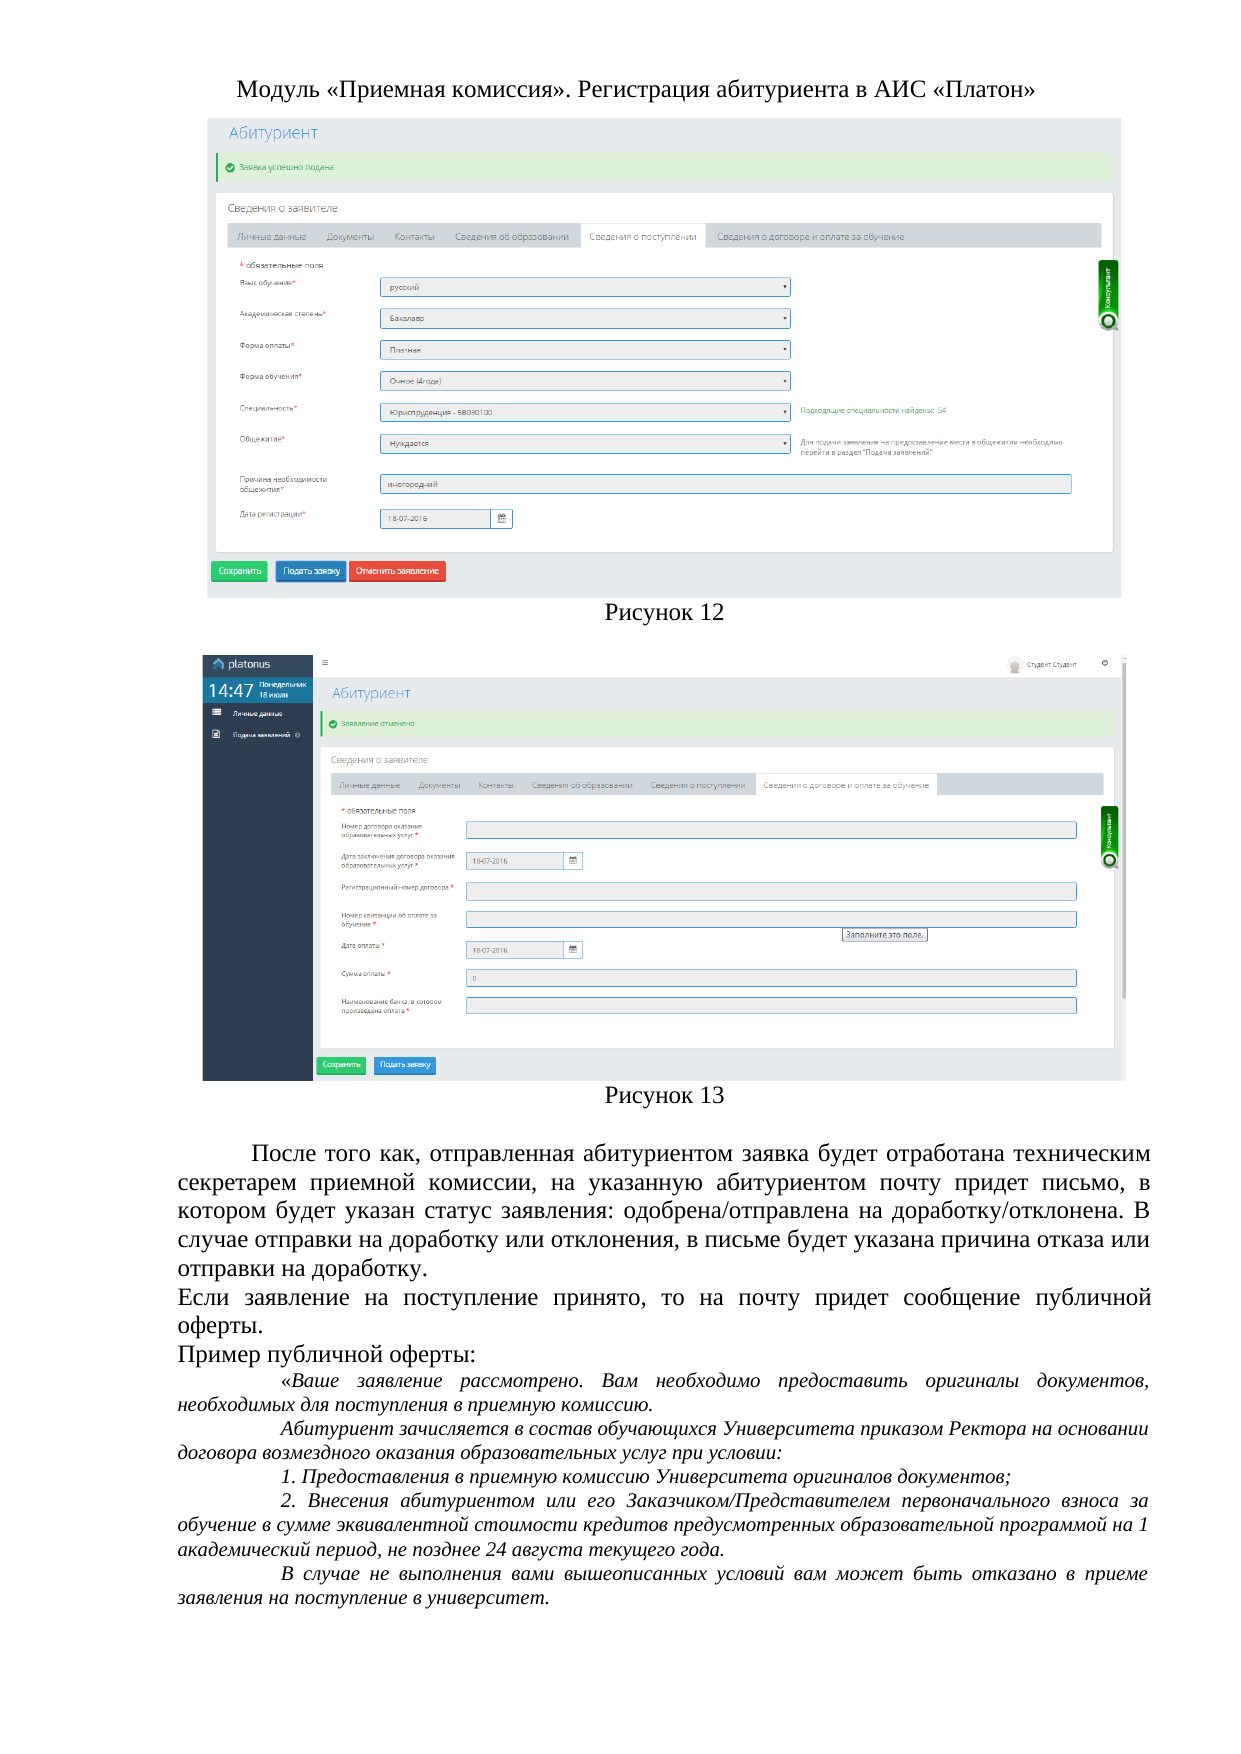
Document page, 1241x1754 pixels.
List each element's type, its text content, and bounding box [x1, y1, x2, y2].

list 2. Внесения абитуриентом или его Заказчиком/Представителем первоначального взноса за обучение в сумме эквивалентной стоимости кредитов предусмотренных образовательной программой на 1 академический период, не позднее 24 августа текущего года. [177, 1488, 1152, 1561]
text Если заявление на поступление принято, то на почту придет сообщение публичной оферты. [177, 1282, 1152, 1339]
text Рисунок 12 [177, 597, 1152, 626]
list Абитуриент зачисляется в состав обучающихся Университета приказом Ректора на основании договора возмездного оказания образовательных услуг при условии: [177, 1416, 1152, 1464]
list «Ваше заявление рассмотрено. Вам необходимо предоставить оригиналы документов, необходимых для поступления в приемную комиссию. [177, 1368, 1152, 1416]
list В случае не выполнения вами вышеописанных условий вам может быть отказано в приеме заявления на поступление в университет. [177, 1561, 1152, 1609]
text Пример публичной оферты: [177, 1339, 1152, 1368]
picture [202, 655, 1127, 1081]
picture [207, 118, 1122, 598]
text Рисунок 13 [177, 1081, 1152, 1109]
text После того как, отправленная абитуриентом заявка будет отработана техническим секретарем приемной комиссии, на указанную абитуриентом почту придет письмо, в котором будет указан статус заявления: одобрена/отправлена на доработку/отклонена. В случае отправки на доработку или отклонения, в письме будет указана причина отказа или отправки на доработку. [177, 1138, 1152, 1282]
list 1. Предоставления в приемную комиссию Университета оригиналов документов; [177, 1464, 1152, 1488]
